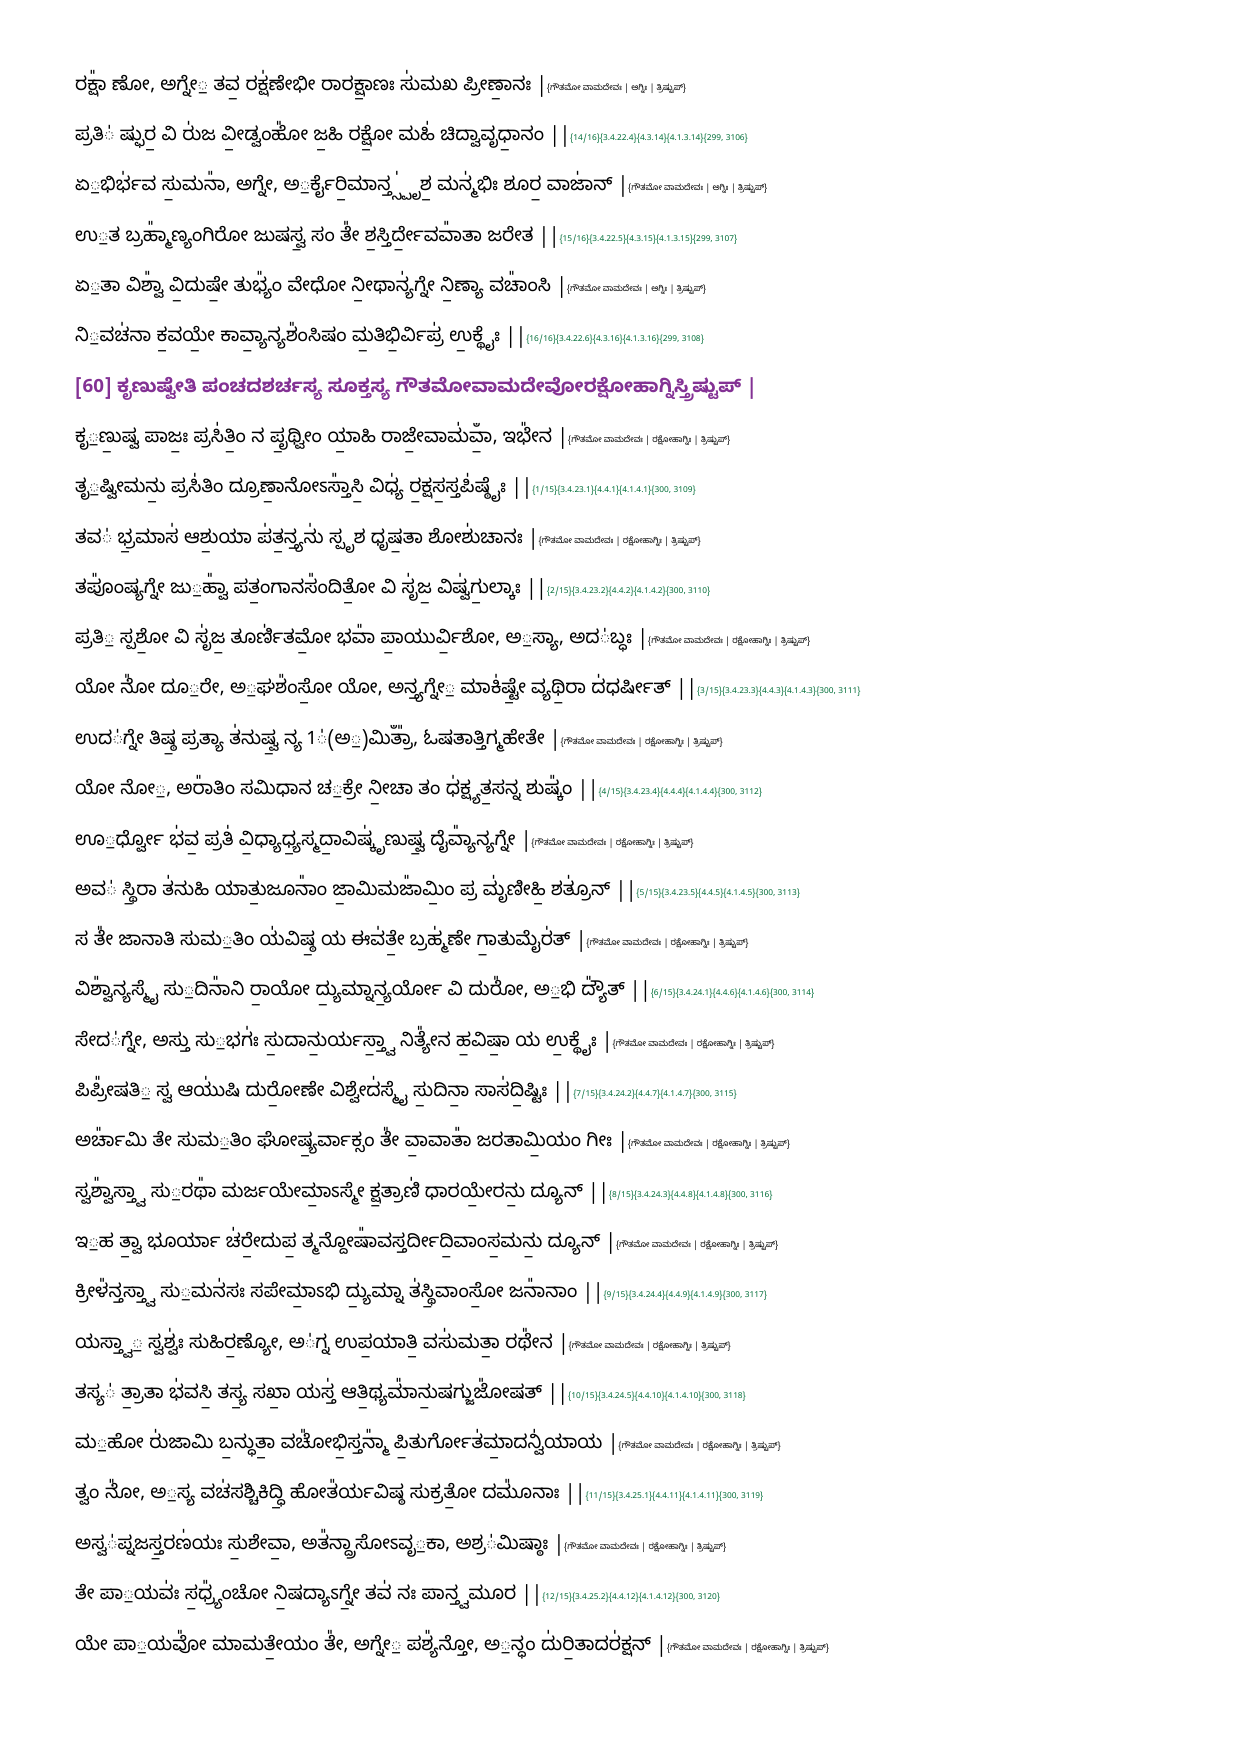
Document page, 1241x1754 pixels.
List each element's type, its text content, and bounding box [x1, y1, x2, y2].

text ವಿಶ್ವಾ᳚ನ್ಯಸ್ಮೈ ಸು॒ದಿನಾ᳚ನಿ ರಾ॒ಯೋ ದ್ಯು॒ಮ್ನಾನ್ಯ॒ರ್ಯೋ ವಿ ದುರೋ᳚, ಅ॒ಭಿ ದ್ಯೌ᳚ತ್ ||{6/15}{3.4.24.1}{4.4.6}{4.1.4.6}{300, 3114} [75, 981, 1165, 1006]
text ತೇ ಪಾ॒ಯವಃ॑ ಸ॒ಧ್ರ್ಯಂ᳚ಚೋ ನಿ॒ಷದ್ಯಾಽಗ್ನೇ॒ ತವ॑ ನಃ ಪಾ‌ನ್ತ್ವಮೂರ ||{12/15}{3.4.25.2}{4.4.12}{4.1.4.12}{300, 3120} [75, 1584, 1165, 1610]
text ಅರ್ಚಾ᳚ಮಿ ತೇ ಸುಮ॒ತಿಂ ಘೋಷ್ಯ॒ರ್ವಾಕ್ಸಂ ತೇ᳚ ವಾ॒ವಾತಾ᳚ ಜರತಾಮಿ॒ಯಂ ಗೀಃ |{ಗೌತಮೋ ವಾಮದೇವಃ | ರಕ್ಷೋಹಾಗ್ನಿಃ | ತ್ರಿಷ್ಟುಪ್} [75, 1132, 1165, 1157]
text ಕ್ರೀಳ᳚‌ನ್ತಸ್ತ್ವಾ ಸು॒ಮನ॑ಸಃ ಸಪೇಮಾ॒ಽಭಿ ದ್ಯು॒ಮ್ನಾ ತ॑ಸ್ಥಿ॒ವಾಂಸೋ॒ ಜನಾ᳚ನಾಂ ||{9/15}{3.4.24.4}{4.4.9}{4.1.4.9}{300, 3117} [75, 1282, 1165, 1308]
text ಸ ತೇ᳚ ಜಾನಾತಿ ಸುಮ॒ತಿಂ ಯ॑ವಿಷ್ಠ॒ ಯ ಈವ॑ತೇ॒ ಬ್ರಹ್ಮ॑ಣೇ ಗಾ॒ತುಮೈರ॑ತ್ |{ಗೌತಮೋ ವಾಮದೇವಃ | ರಕ್ಷೋಹಾಗ್ನಿಃ | ತ್ರಿಷ್ಟುಪ್} [75, 930, 1165, 956]
text ಮ॒ಹೋ ರು॑ಜಾಮಿ ಬ॒‌ನ್ಧುತಾ॒ ವಚೋ᳚ಭಿ॒ಸ್ತನ್ಮಾ᳚ ಪಿ॒ತುರ್ಗೋತ॑ಮಾ॒ದನ್ವಿ॑ಯಾಯ |{ಗೌತಮೋ ವಾಮದೇವಃ | ರಕ್ಷೋಹಾಗ್ನಿಃ | ತ್ರಿಷ್ಟುಪ್} [75, 1433, 1165, 1459]
text ಏ॒ತಾ ವಿಶ್ವಾ᳚ ವಿ॒ದುಷೇ॒ ತುಭ್ಯಂ᳚ ವೇಧೋ ನೀ॒ಥಾನ್ಯ॑ಗ್ನೇ ನಿ॒ಣ್ಯಾ ವಚಾಂ᳚ಸಿ |{ಗೌತಮೋ ವಾಮದೇವಃ | ಅಗ್ನಿಃ | ತ್ರಿಷ್ಟುಪ್} [75, 276, 1165, 302]
text ಅವ॑ ಸ್ಥಿ॒ರಾ ತ॑ನುಹಿ ಯಾತು॒ಜೂನಾಂ᳚ ಜಾ॒ಮಿಮಜಾ᳚ಮಿಂ॒ ಪ್ರ ಮೃ॑ಣೀಹಿ॒ ಶತ್ರೂ॑ನ್ ||{5/15}{3.4.23.5}{4.4.5}{4.1.4.5}{300, 3113} [75, 880, 1165, 905]
text ತೃ॒ಷ್ವೀಮನು॒ ಪ್ರಸಿ॑ತಿಂ ದ್ರೂಣಾ॒ನೋಽಸ್ತಾ᳚ಸಿ॒ ವಿಧ್ಯ॑ ರ॒ಕ್ಷಸ॒ಸ್ತಪಿ॑ಷ್ಠೈಃ ||{1/15}{3.4.23.1}{4.4.1}{4.1.4.1}{300, 3109} [75, 477, 1165, 503]
text ಯೋ ನೋ॒, ಅರಾ᳚ತಿಂ ಸಮಿಧಾನ ಚ॒ಕ್ರೇ ನೀ॒ಚಾ ತಂ ಧ॑ಕ್ಷ್ಯತ॒ಸನ್ನ ಶುಷ್ಕಂ᳚ ||{4/15}{3.4.23.4}{4.4.4}{4.1.4.4}{300, 3112} [75, 779, 1165, 805]
text ಯಸ್ತ್ವಾ॒ ಸ್ವಶ್ವಃ॑ ಸುಹಿರ॒ಣ್ಯೋ, ಅ॑ಗ್ನ ಉಪ॒ಯಾತಿ॒ ವಸು॑ಮತಾ॒ ರಥೇ᳚ನ |{ಗೌತಮೋ ವಾಮದೇವಃ | ರಕ್ಷೋಹಾಗ್ನಿಃ | ತ್ರಿಷ್ಟುಪ್} [75, 1333, 1165, 1358]
text ಅಸ್ವ॑ಪ್ನಜಸ್ತ॒ರಣ॑ಯಃ ಸು॒ಶೇವಾ॒, ಅತ᳚‌ನ್ದ್ರಾಸೋಽವೃ॒ಕಾ, ಅಶ್ರ॑ಮಿಷ್ಠಾಃ |{ಗೌತಮೋ ವಾಮದೇವಃ | ರಕ್ಷೋಹಾಗ್ನಿಃ | ತ್ರಿಷ್ಟುಪ್} [75, 1534, 1165, 1559]
text ಉ॒ತ ಬ್ರಹ್ಮಾ᳚ಣ್ಯಂಗಿರೋ ಜುಷಸ್ವ॒ ಸಂ ತೇ᳚ ಶ॒ಸ್ತಿರ್ದೇ॒ವವಾ᳚ತಾ ಜರೇತ ||{15/16}{3.4.22.5}{4.3.15}{4.1.3.15}{299, 3107} [75, 226, 1165, 251]
text [60] ಕೃಣುಷ್ವೇತಿ ಪಂಚದಶರ್ಚಸ್ಯ ಸೂಕ್ತಸ್ಯ ಗೌತಮೋವಾಮದೇವೋರಕ್ಷೋಹಾಗ್ನಿಸ್ತ್ರಿಷ್ಟುಪ್ | [75, 377, 1157, 402]
text ತವ॑ ಭ್ರ॒ಮಾಸ॑ ಆಶು॒ಯಾ ಪ॑ತ॒‌ನ್ತ್ಯನು॑ ಸ್ಪೃಶ ಧೃಷ॒ತಾ ಶೋಶು॑ಚಾನಃ |{ಗೌತಮೋ ವಾಮದೇವಃ | ರಕ್ಷೋಹಾಗ್ನಿಃ | ತ್ರಿಷ್ಟುಪ್} [75, 528, 1165, 553]
text ಇ॒ಹ ತ್ವಾ॒ ಭೂರ್ಯಾ ಚ॑ರೇ॒ದುಪ॒ ತ್ಮ‌ನ್ದೋಷಾ᳚ವಸ್ತರ್ದೀದಿ॒ವಾಂಸ॒ಮನು॒ ದ್ಯೂನ್ |{ಗೌತಮೋ ವಾಮದೇವಃ | ರಕ್ಷೋಹಾಗ್ನಿಃ | ತ್ರಿಷ್ಟುಪ್} [75, 1232, 1165, 1257]
text ಏ॒ಭಿರ್ಭ॑ವ ಸು॒ಮನಾ᳚, ಅಗ್ನೇ, ಅ॒ರ್ಕೈರಿ॒ಮಾ‌ನ್ತ್ಸ್ಪೃ॑ಶ॒ ಮನ್ಮ॑ಭಿಃ ಶೂರ॒ ವಾಜಾ॑ನ್ |{ಗೌತಮೋ ವಾಮದೇವಃ | ಅಗ್ನಿಃ | ತ್ರಿಷ್ಟುಪ್} [75, 176, 1165, 201]
text ಕೃ॒ಣು॒ಷ್ವ ಪಾಜಃ॒ ಪ್ರಸಿ॑ತಿಂ॒ ನ ಪೃ॒ಥ್ವೀಂ ಯಾ॒ಹಿ ರಾಜೇ॒ವಾಮ॑ವಾಁ॒, ಇಭೇ᳚ನ |{ಗೌತಮೋ ವಾಮದೇವಃ | ರಕ್ಷೋಹಾಗ್ನಿಃ | ತ್ರಿಷ್ಟುಪ್} [75, 427, 1165, 452]
text ಉದ॑ಗ್ನೇ ತಿಷ್ಠ॒ ಪ್ರತ್ಯಾ ತ॑ನುಷ್ವ॒ ನ್ಯ1॑(ಅ॒)ಮಿತ್ರಾಁ᳚, ಓಷತಾತ್ತಿಗ್ಮಹೇತೇ |{ಗೌತಮೋ ವಾಮದೇವಃ | ರಕ್ಷೋಹಾಗ್ನಿಃ | ತ್ರಿಷ್ಟುಪ್} [75, 729, 1165, 754]
text ಸೇದ॑ಗ್ನೇ, ಅಸ್ತು ಸು॒ಭಗಃ॑ ಸು॒ದಾನು॒ರ್ಯಸ್ತ್ವಾ॒ ನಿತ್ಯೇ᳚ನ ಹ॒ವಿಷಾ॒ ಯ ಉ॒ಕ್ಥೈಃ |{ಗೌತಮೋ ವಾಮದೇವಃ | ರಕ್ಷೋಹಾಗ್ನಿಃ | ತ್ರಿಷ್ಟುಪ್} [75, 1031, 1165, 1056]
text ತಪೂಂ᳚ಷ್ಯಗ್ನೇ ಜು॒ಹ್ವಾ᳚ ಪತಂ॒ಗಾನಸಂ᳚ದಿತೋ॒ ವಿ ಸೃ॑ಜ॒ ವಿಷ್ವ॑ಗು॒ಲ್ಕಾಃ ||{2/15}{3.4.23.2}{4.4.2}{4.1.4.2}{300, 3110} [75, 578, 1165, 603]
text ರಕ್ಷಾ᳚ ಣೋ, ಅಗ್ನೇ॒ ತವ॒ ರಕ್ಷ॑ಣೇಭೀ ರಾರಕ್ಷಾ॒ಣಃ ಸು॑ಮಖ ಪ್ರೀಣಾ॒ನಃ |{ಗೌತಮೋ ವಾಮದೇವಃ | ಅಗ್ನಿಃ | ತ್ರಿಷ್ಟುಪ್} [75, 75, 1165, 100]
text ಪ್ರತಿ॑ ಷ್ಫುರ॒ ವಿ ರು॑ಜ ವೀ॒ಡ್ವಂಹೋ᳚ ಜ॒ಹಿ ರಕ್ಷೋ॒ ಮಹಿ॑ ಚಿದ್ವಾವೃಧಾ॒ನಂ ||{14/16}{3.4.22.4}{4.3.14}{4.1.3.14}{299, 3106} [75, 125, 1165, 151]
text ಊ॒ರ್ಧ್ವೋ ಭ॑ವ॒ ಪ್ರತಿ॑ ವಿ॒ಧ್ಯಾಧ್ಯ॒ಸ್ಮದಾ॒ವಿಷ್ಕೃ॑ಣುಷ್ವ॒ ದೈವ್ಯಾ᳚ನ್ಯಗ್ನೇ |{ಗೌತಮೋ ವಾಮದೇವಃ | ರಕ್ಷೋಹಾಗ್ನಿಃ | ತ್ರಿಷ್ಟುಪ್} [75, 830, 1165, 855]
text ತ್ವಂ ನೋ᳚, ಅ॒ಸ್ಯ ವಚ॑ಸಶ್ಚಿಕಿದ್ಧಿ॒ ಹೋತ᳚ರ್ಯವಿಷ್ಠ ಸುಕ್ರತೋ॒ ದಮೂ᳚ನಾಃ ||{11/15}{3.4.25.1}{4.4.11}{4.1.4.11}{300, 3119} [75, 1484, 1165, 1509]
text ಸ್ವಶ್ವಾ᳚ಸ್ತ್ವಾ ಸು॒ರಥಾ᳚ ಮರ್ಜಯೇಮಾ॒ಽಸ್ಮೇ ಕ್ಷ॒ತ್ರಾಣಿ॑ ಧಾರಯೇ॒ರನು॒ ದ್ಯೂನ್ ||{8/15}{3.4.24.3}{4.4.8}{4.1.4.8}{300, 3116} [75, 1182, 1165, 1207]
text ತಸ್ಯ॑ ತ್ರಾ॒ತಾ ಭ॑ವಸಿ॒ ತಸ್ಯ॒ ಸಖಾ॒ ಯಸ್ತ॑ ಆತಿ॒ಥ್ಯಮಾ᳚ನು॒ಷಗ್ಜುಜೋ᳚ಷತ್ ||{10/15}{3.4.24.5}{4.4.10}{4.1.4.10}{300, 3118} [75, 1383, 1165, 1408]
text ಪ್ರತಿ॒ ಸ್ಪಶೋ॒ ವಿ ಸೃ॑ಜ॒ ತೂರ್ಣಿ॑ತಮೋ॒ ಭವಾ᳚ ಪಾ॒ಯುರ್ವಿ॒ಶೋ, ಅ॒ಸ್ಯಾ, ಅದ॑ಬ್ಧಃ |{ಗೌತಮೋ ವಾಮದೇವಃ | ರಕ್ಷೋಹಾಗ್ನಿಃ | ತ್ರಿಷ್ಟುಪ್} [75, 628, 1165, 654]
text ಯೇ ಪಾ॒ಯವೋ᳚ ಮಾಮತೇ॒ಯಂ ತೇ᳚, ಅಗ್ನೇ॒ ಪಶ್ಯ᳚‌ನ್ತೋ, ಅ॒‌ನ್ಧಂ ದು॑ರಿ॒ತಾದರ॑ಕ್ಷನ್ |{ಗೌತಮೋ ವಾಮದೇವಃ | ರಕ್ಷೋಹಾಗ್ನಿಃ | ತ್ರಿಷ್ಟುಪ್} [75, 1635, 1165, 1660]
text ನಿ॒ವಚ॑ನಾ ಕ॒ವಯೇ॒ ಕಾವ್ಯಾ॒ನ್ಯಶಂ᳚ಸಿಷಂ ಮ॒ತಿಭಿ॒ರ್ವಿಪ್ರ॑ ಉ॒ಕ್ಥೈಃ ||{16/16}{3.4.22.6}{4.3.16}{4.1.3.16}{299, 3108} [75, 327, 1165, 352]
text ಯೋ ನೋ᳚ ದೂ॒ರೇ, ಅ॒ಘಶಂ᳚ಸೋ॒ ಯೋ, ಅ‌ನ್ತ್ಯಗ್ನೇ॒ ಮಾಕಿ॑ಷ್ಟೇ॒ ವ್ಯಥಿ॒ರಾ ದ॑ಧರ್ಷೀತ್ ||{3/15}{3.4.23.3}{4.4.3}{4.1.4.3}{300, 3111} [75, 679, 1165, 704]
text ಪಿಪ್ರೀ᳚ಷತಿ॒ ಸ್ವ ಆಯು॑ಷಿ ದುರೋ॒ಣೇ ವಿಶ್ವೇದ॑ಸ್ಮೈ ಸು॒ದಿನಾ॒ ಸಾಸ॑ದಿ॒ಷ್ಟಿಃ ||{7/15}{3.4.24.2}{4.4.7}{4.1.4.7}{300, 3115} [75, 1081, 1165, 1107]
